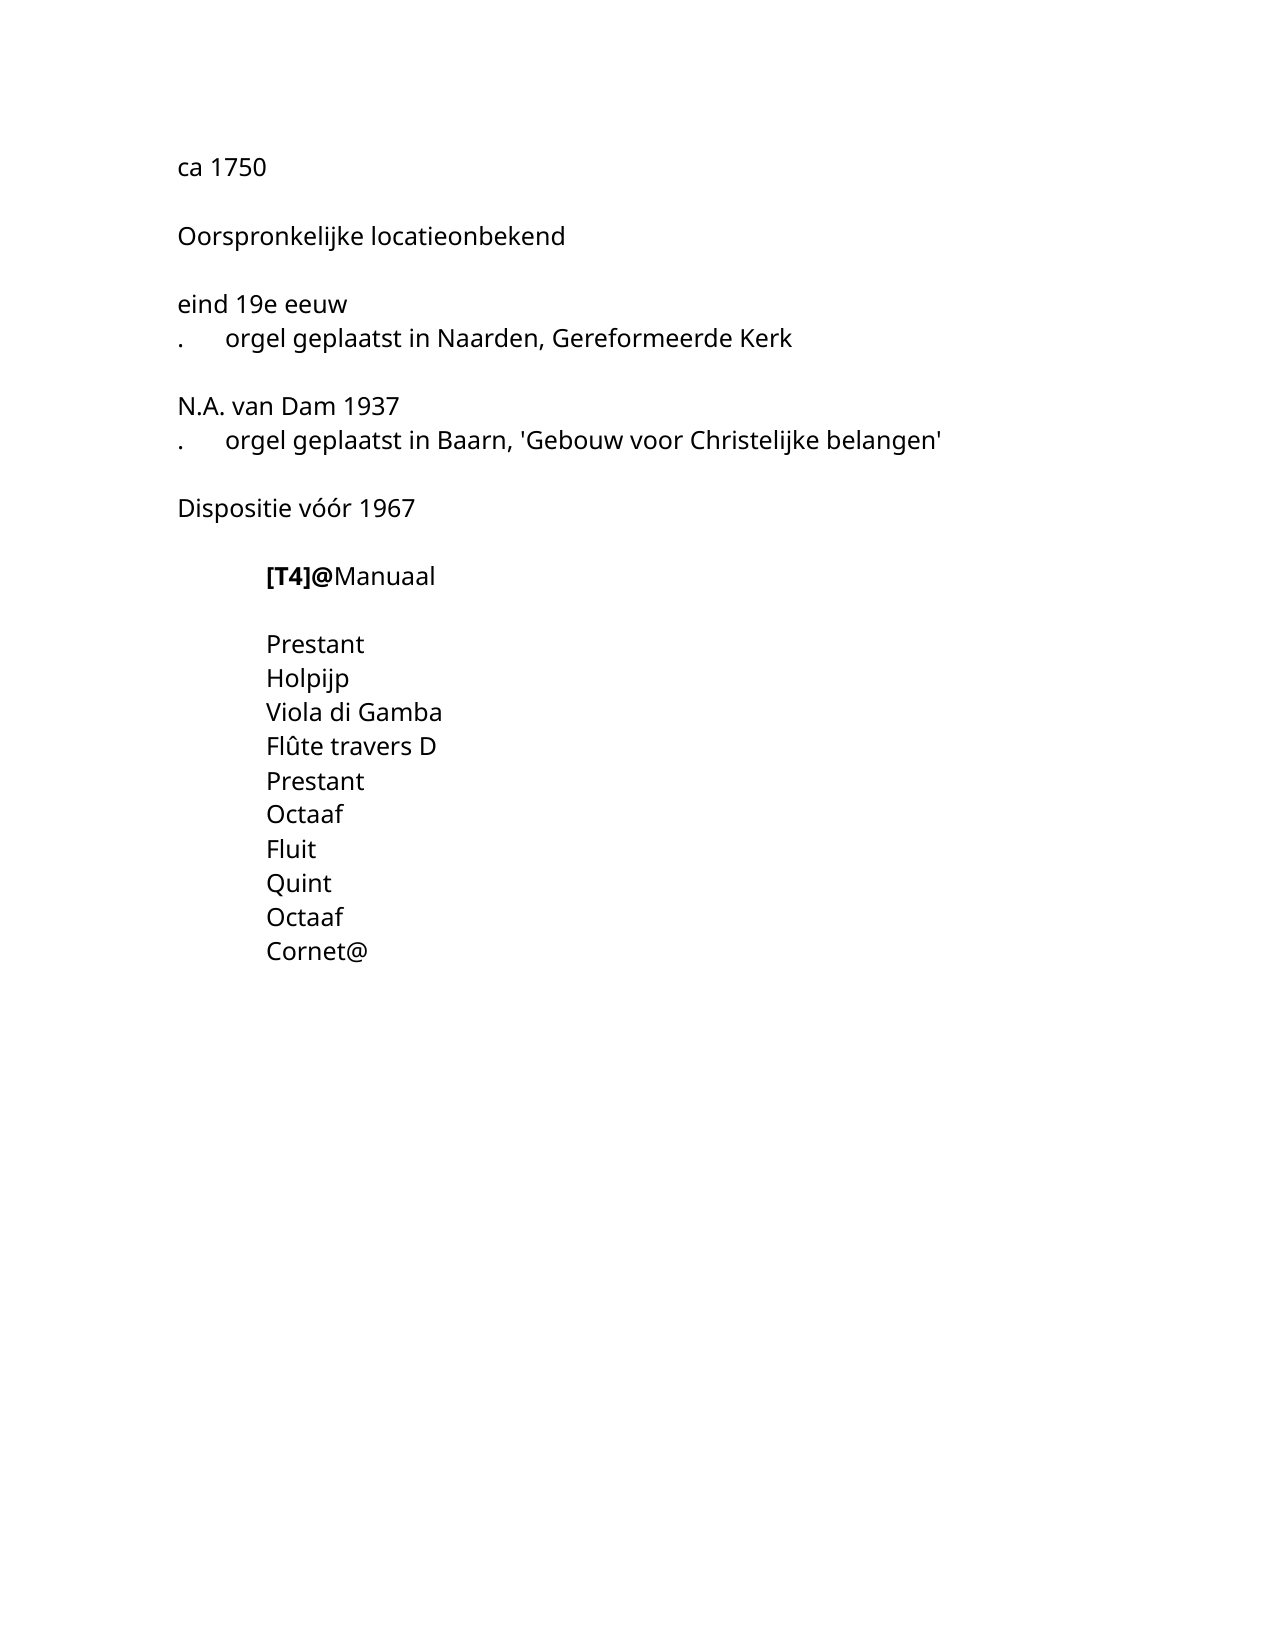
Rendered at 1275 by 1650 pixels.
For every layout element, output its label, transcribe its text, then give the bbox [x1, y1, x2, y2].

text [T4]@Manuaal [266, 559, 1098, 593]
text Flûte travers D [266, 729, 1098, 763]
text Dispositie vóór 1967 [177, 491, 1098, 525]
text Quint [266, 865, 1098, 899]
text eind 19e eeuw [177, 286, 1098, 320]
text Oorspronkelijke locatieonbekend [177, 218, 1098, 252]
text Prestant [266, 763, 1098, 797]
text . orgel geplaatst in Naarden, Gereformeerde Kerk [177, 320, 1098, 354]
text Octaaf [266, 899, 1098, 933]
text Cornet@ [266, 933, 1098, 967]
text . orgel geplaatst in Baarn, 'Gebouw voor Christelijke belangen' [177, 422, 1098, 457]
text Prestant [266, 627, 1098, 661]
text Octaaf [266, 797, 1098, 831]
text Fluit [266, 831, 1098, 865]
text Holpijp [266, 661, 1098, 695]
text ca 1750 [177, 150, 1098, 184]
text Viola di Gamba [266, 695, 1098, 729]
text N.A. van Dam 1937 [177, 388, 1098, 422]
